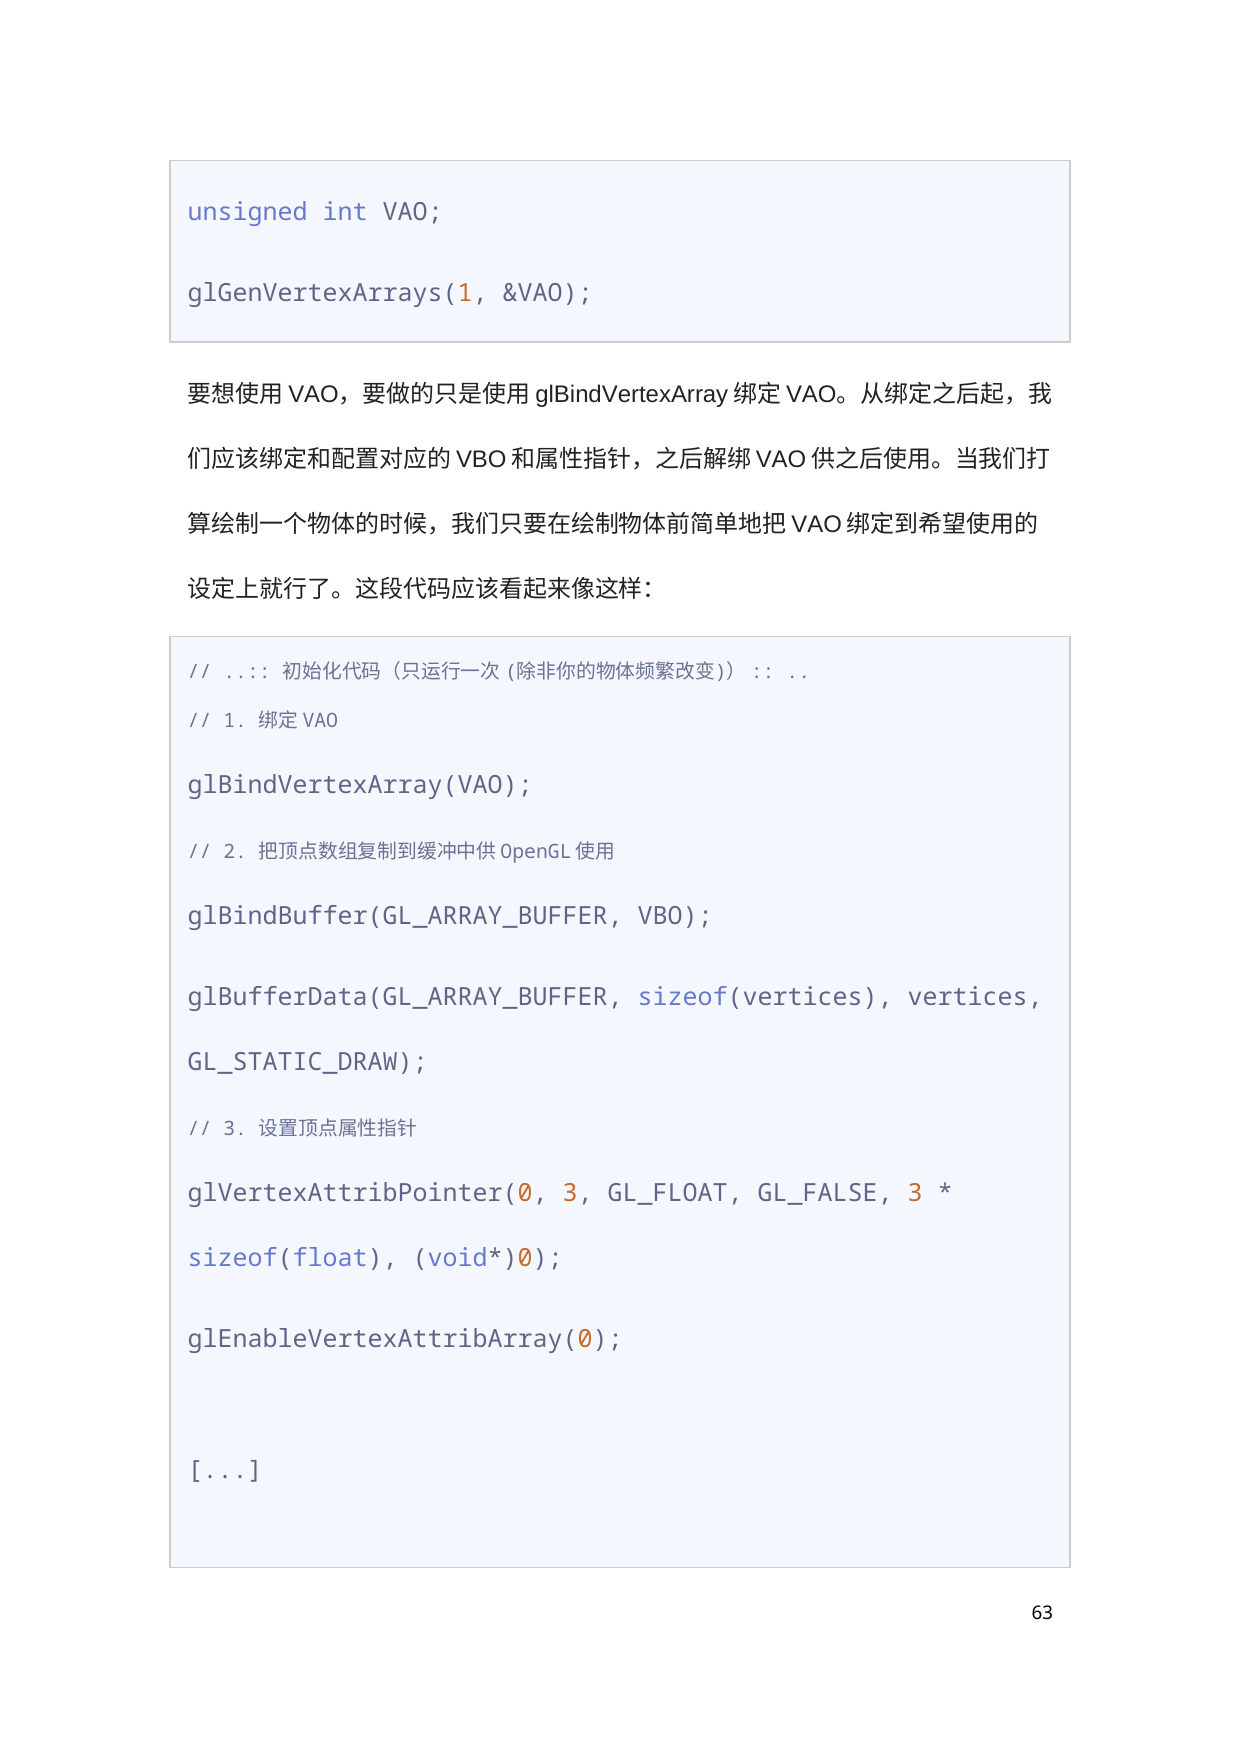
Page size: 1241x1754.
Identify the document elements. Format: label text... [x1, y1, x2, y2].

text 要想使用VAO，要做的只是使用glBindVertexArray绑定VAO。从绑定之后起，我们应该绑定和配置对应的VBO和属性指针，之后解绑VAO供之后使用。当我们打算绘制一个物体的时候，我们只要在绘制物体前简单地把VAO绑定到希望使用的设定上就行了。这段代码应该看起来像这样： [187, 359, 1053, 619]
text [...] [171, 1418, 1069, 1499]
text glVertexAttribPointer(0, 3, GL_FLOAT, GL_FALSE, 3 * sizeof(float), (void*)0); [171, 1141, 1069, 1287]
text glGenVertexArrays(1, &VAO); [171, 241, 1069, 341]
text // ..:: 初始化代码（只运行一次 (除非你的物体频繁改变)） :: .. [171, 637, 1069, 684]
text glBindBuffer(GL_ARRAY_BUFFER, VBO); [171, 864, 1069, 945]
text // 3. 设置顶点属性指针 [171, 1092, 1069, 1141]
text glBufferData(GL_ARRAY_BUFFER, sizeof(vertices), vertices, GL_STATIC_DRAW); [171, 945, 1069, 1092]
text // 2. 把顶点数组复制到缓冲中供OpenGL使用 [171, 815, 1069, 864]
text unsigned int VAO; [171, 161, 1069, 241]
text glEnableVertexAttribArray(0); [171, 1287, 1069, 1369]
text glBindVertexArray(VAO); [171, 733, 1069, 815]
text // 1. 绑定VAO [171, 684, 1069, 733]
